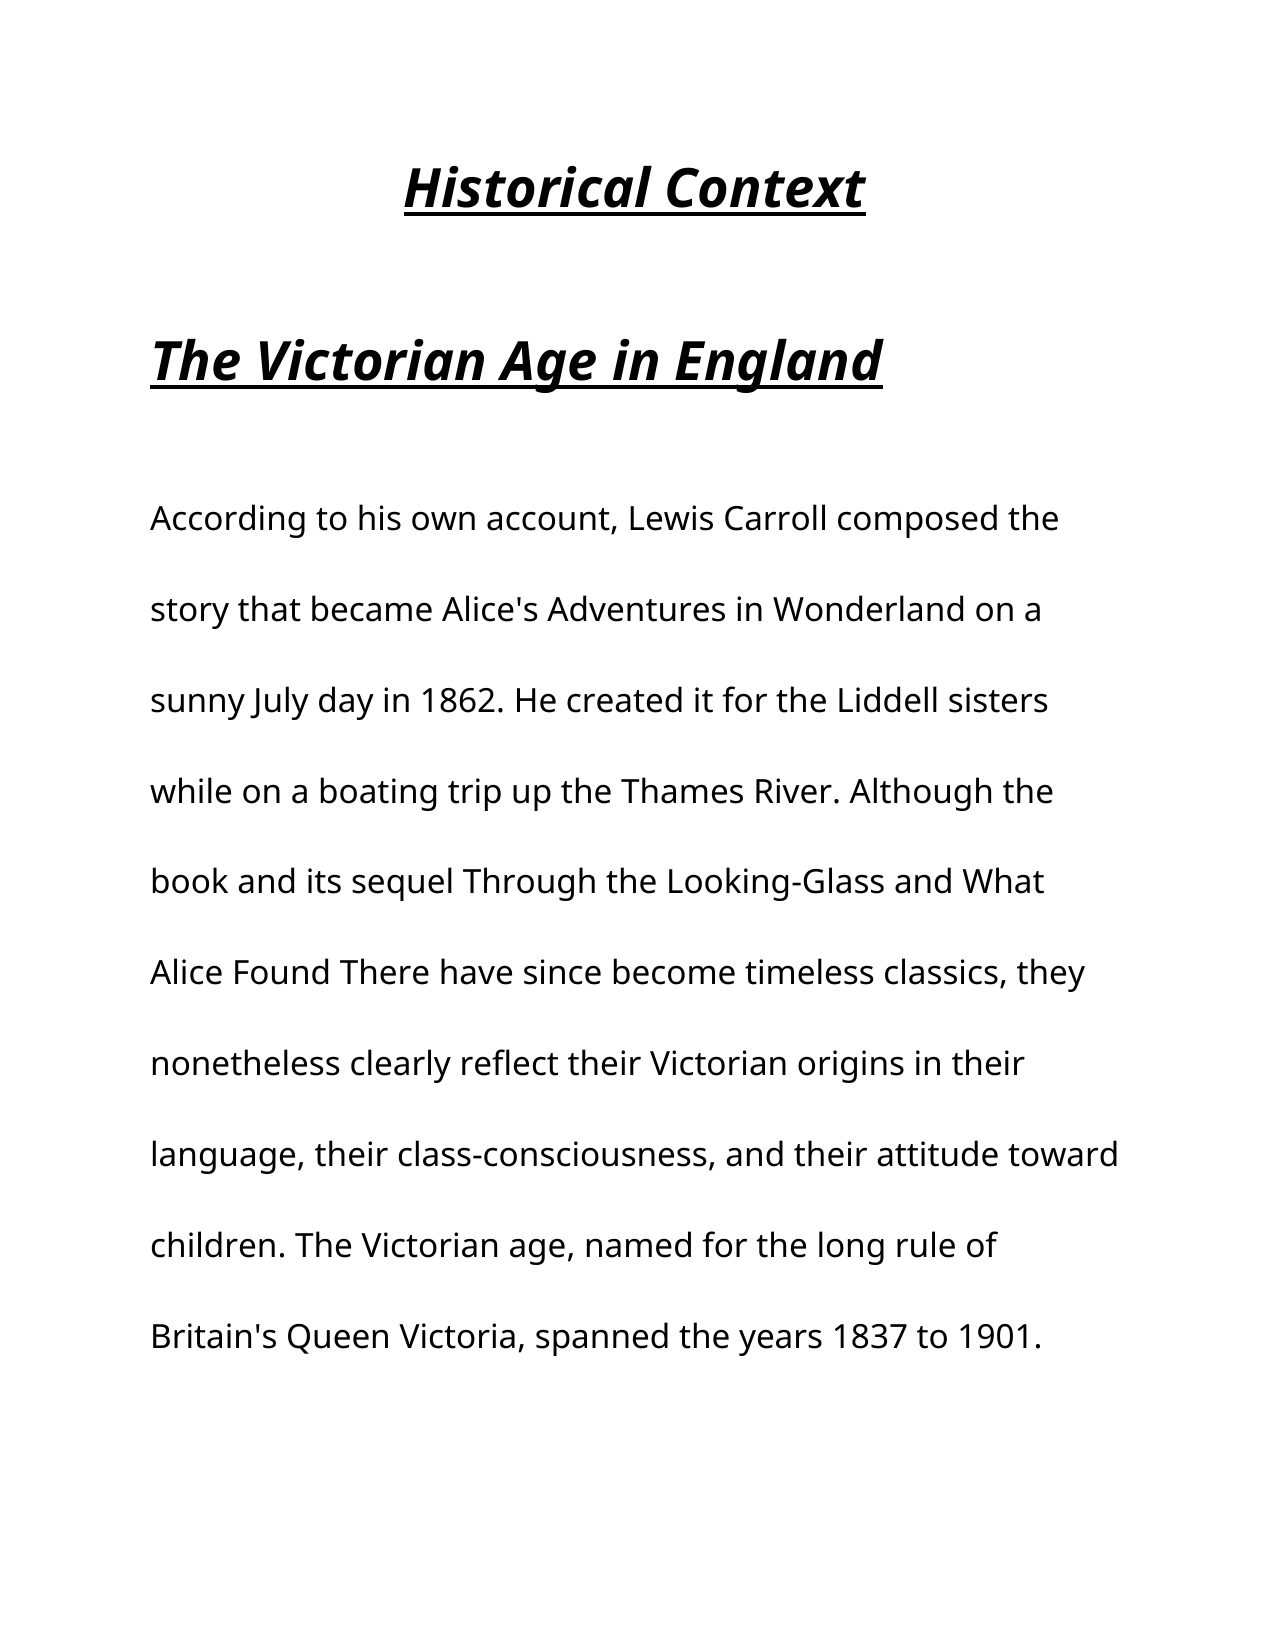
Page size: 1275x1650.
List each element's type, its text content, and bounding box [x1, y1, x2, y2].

text The Victorian Age in England [150, 322, 1125, 396]
text Historical Context [150, 150, 1125, 224]
text According to his own account, Lewis Carroll composed the story that became Alice's Adventures in Wonderland on a sunny July day in 1862. He created it for the Liddell sisters while on a boating trip up the Thames River. Although the book and its sequel Through the Looking-Glass and What Alice Found There have since become timeless classics, they nonetheless clearly reflect their Victorian origins in their language, their class-consciousness, and their attitude toward children. The Victorian age, named for the long rule of Britain's Queen Victoria, spanned the years 1837 to 1901. [150, 495, 1125, 1358]
